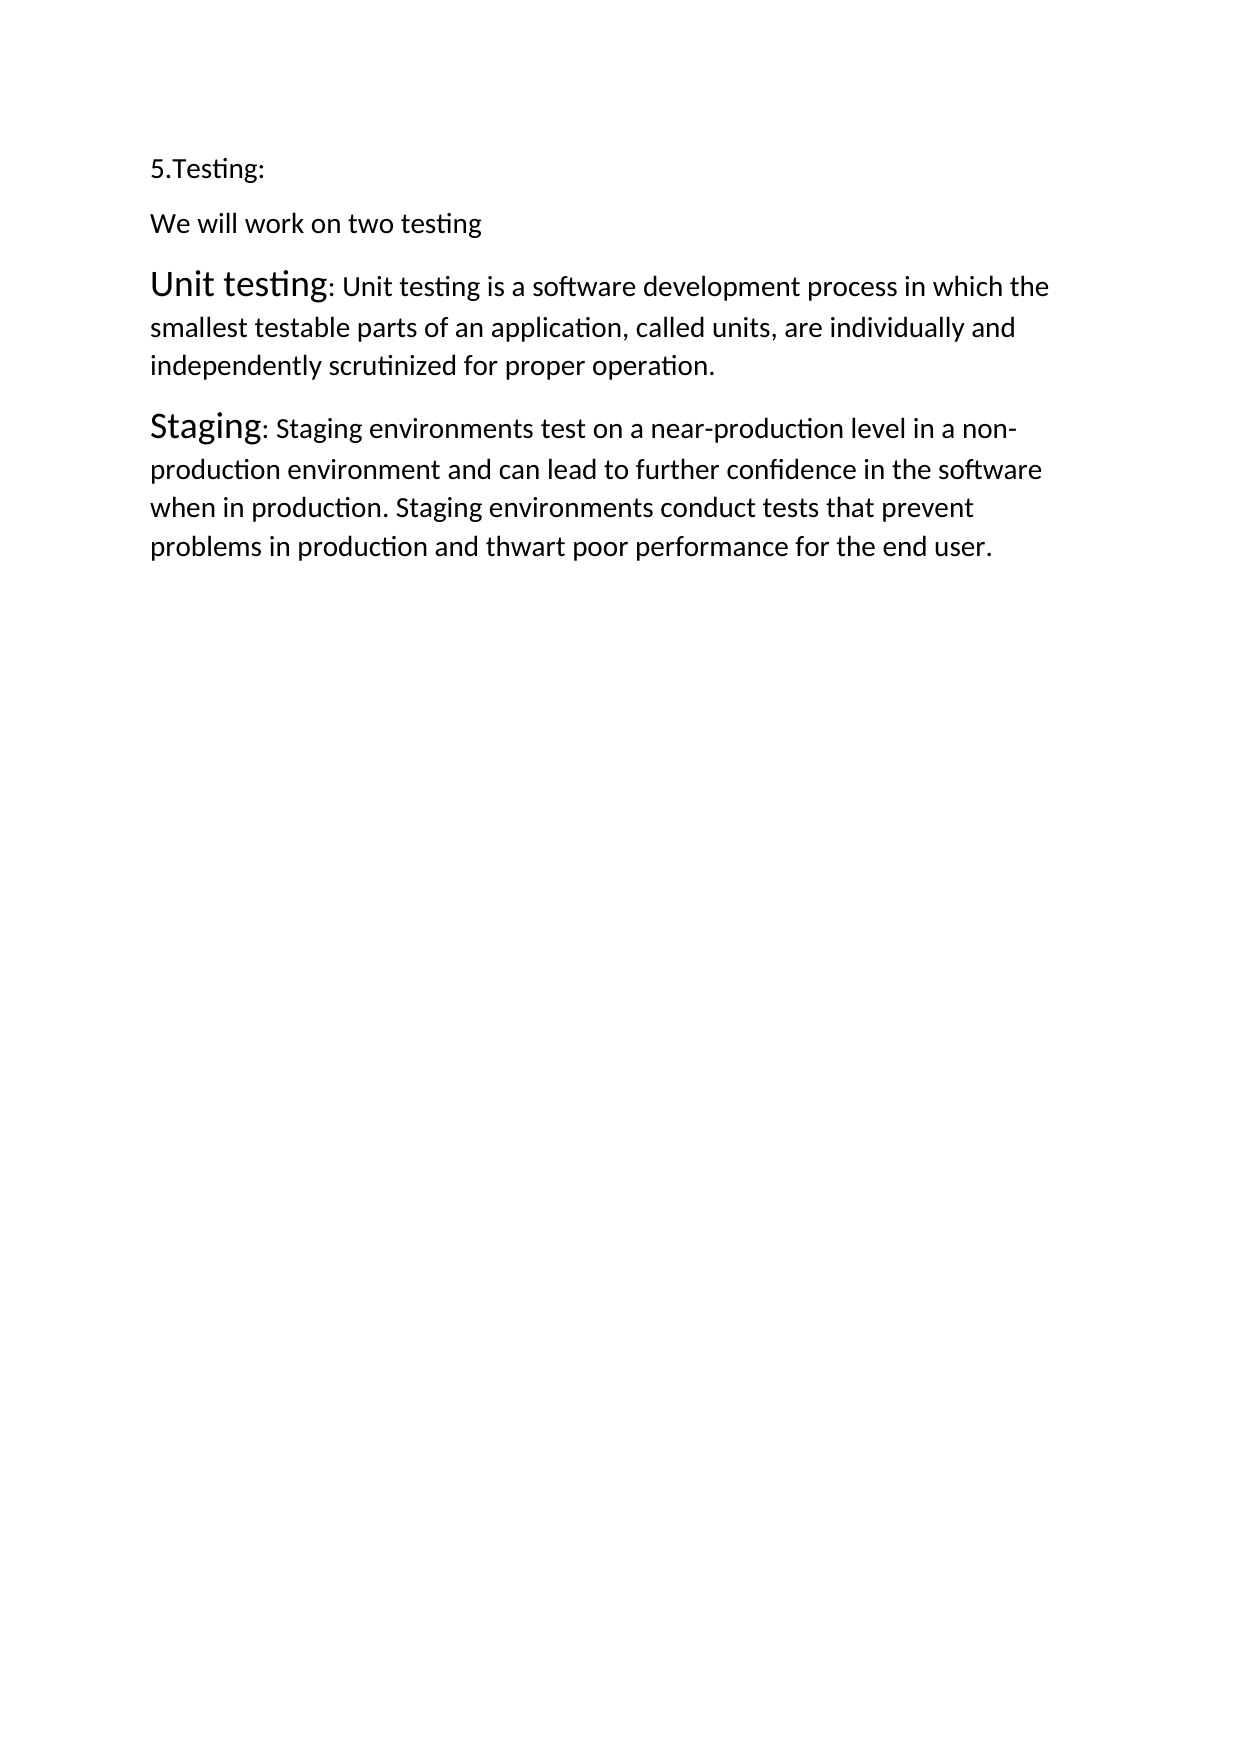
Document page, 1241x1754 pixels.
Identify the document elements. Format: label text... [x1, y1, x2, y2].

text We will work on two testing [150, 205, 1090, 241]
text Unit testing: Unit testing is a software development process in which the smallest testable parts of an application, called units, are individually and independently scrutinized for proper operation. [150, 260, 1090, 383]
text Staging: Staging environments test on a near-production level in a non-production environment and can lead to further confidence in the software when in production. Staging environments conduct tests that prevent problems in production and thwart poor performance for the end user. [150, 402, 1090, 563]
text 5.Testing: [150, 150, 1090, 186]
